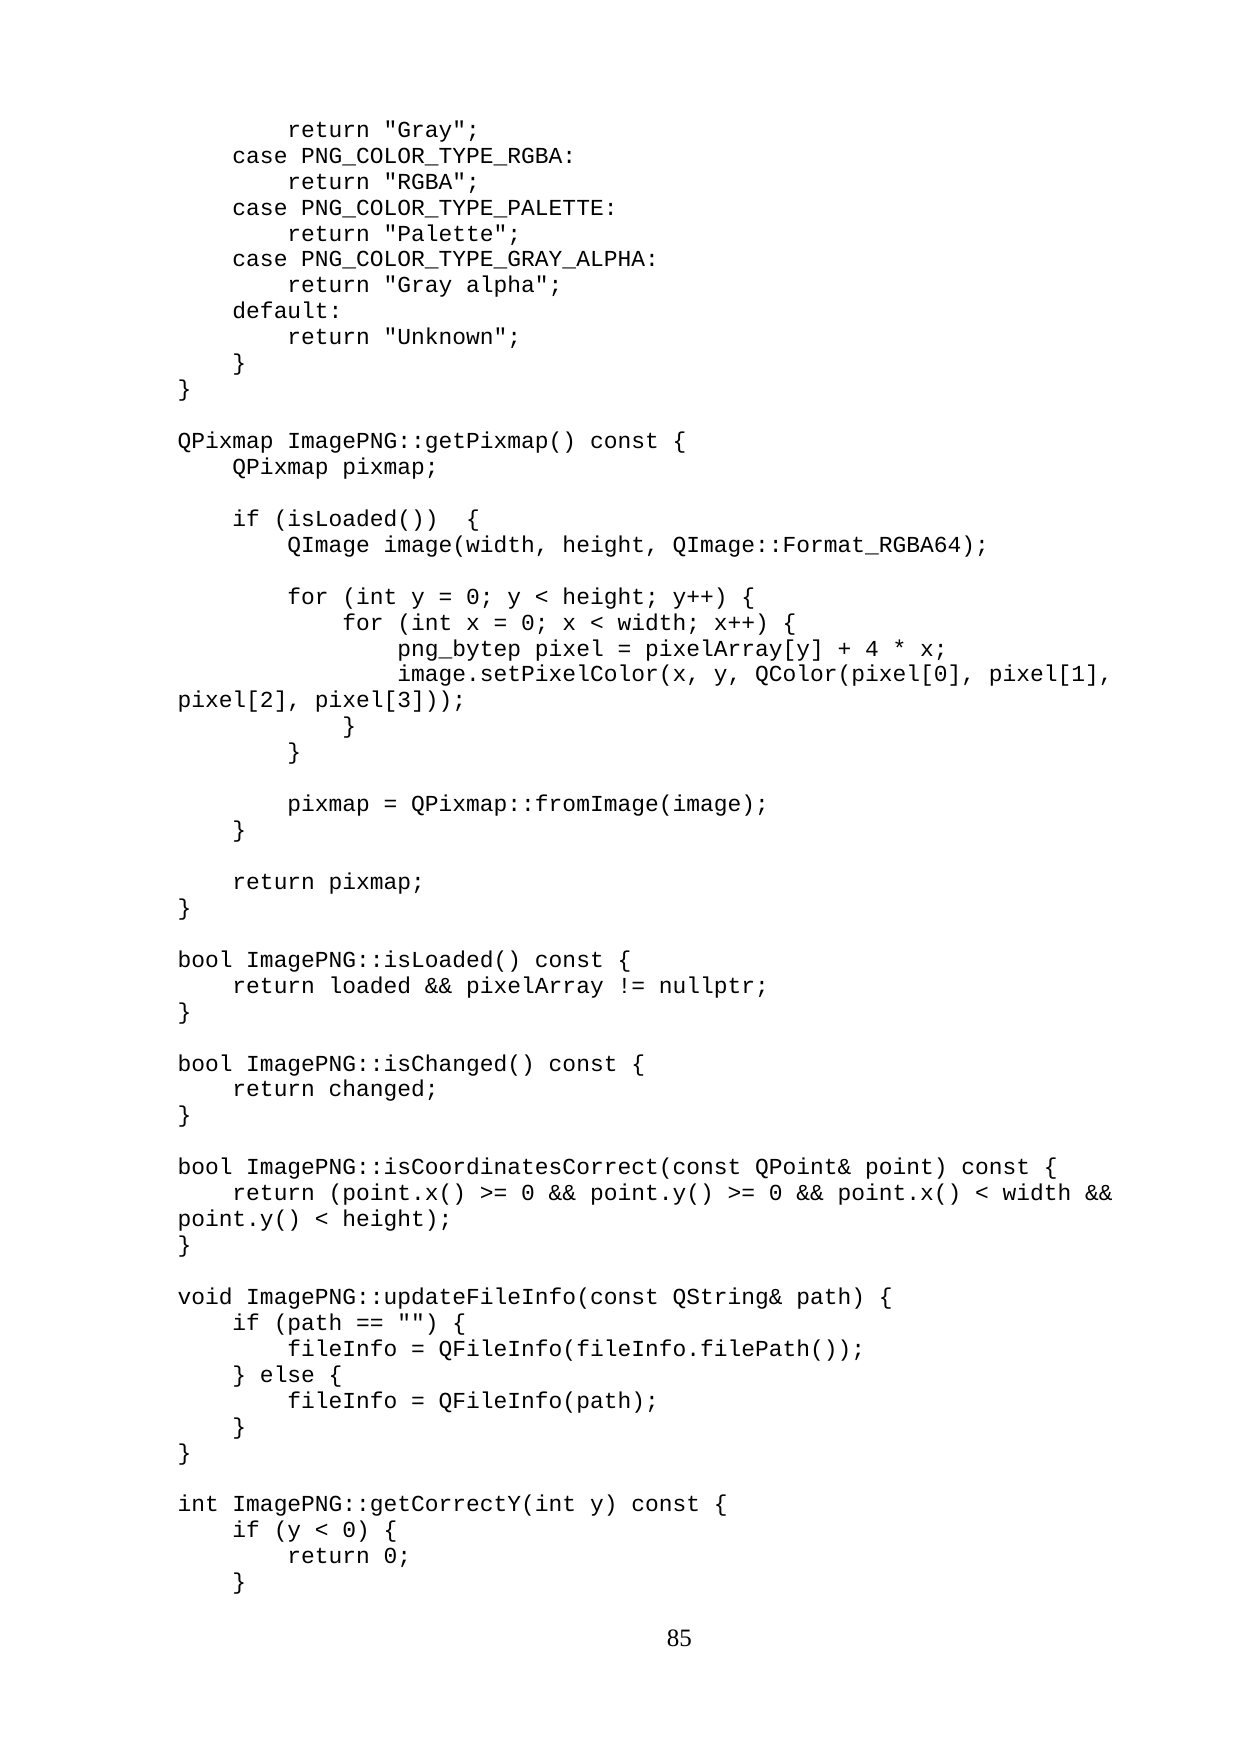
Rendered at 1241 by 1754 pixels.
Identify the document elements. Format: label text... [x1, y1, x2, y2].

text } [177, 715, 1181, 741]
text png_bytep pixel = pixelArray[y] + 4 * x; [177, 637, 1181, 663]
text int ImagePNG::getCorrectY(int y) const { [177, 1493, 1181, 1519]
text return (point.x() >= 0 && point.y() >= 0 && point.x() < width && point.y() < height); [177, 1182, 1181, 1233]
text pixmap = QPixmap::fromImage(image); [177, 792, 1181, 818]
text return "RGBA"; [177, 170, 1181, 196]
text } [177, 896, 1181, 922]
text QImage image(width, height, QImage::Format_RGBA64); [177, 533, 1181, 559]
text return loaded && pixelArray != nullptr; [177, 974, 1181, 1000]
text if (isLoaded()) { [177, 507, 1181, 533]
text return "Gray alpha"; [177, 274, 1181, 300]
text } [177, 1104, 1181, 1130]
text } [177, 1415, 1181, 1441]
text QPixmap pixmap; [177, 455, 1181, 481]
text } [177, 1571, 1181, 1597]
text return "Palette"; [177, 222, 1181, 248]
text } [177, 818, 1181, 844]
text fileInfo = QFileInfo(path); [177, 1389, 1181, 1415]
text return 0; [177, 1545, 1181, 1571]
text image.setPixelColor(x, y, QColor(pixel[0], pixel[1], pixel[2], pixel[3])); [177, 663, 1181, 715]
text } [177, 1000, 1181, 1026]
text return "Gray"; [177, 118, 1181, 144]
text } [177, 377, 1181, 403]
text default: [177, 300, 1181, 326]
text fileInfo = QFileInfo(fileInfo.filePath()); [177, 1337, 1181, 1363]
text } [177, 741, 1181, 767]
text case PNG_COLOR_TYPE_PALETTE: [177, 196, 1181, 222]
text bool ImagePNG::isLoaded() const { [177, 948, 1181, 974]
text void ImagePNG::updateFileInfo(const QString& path) { [177, 1285, 1181, 1311]
text } [177, 352, 1181, 377]
text case PNG_COLOR_TYPE_RGBA: [177, 144, 1181, 170]
text } else { [177, 1363, 1181, 1389]
text } [177, 1233, 1181, 1259]
text return changed; [177, 1078, 1181, 1104]
text for (int y = 0; y < height; y++) { [177, 585, 1181, 611]
text bool ImagePNG::isChanged() const { [177, 1052, 1181, 1078]
text if (path == "") { [177, 1311, 1181, 1337]
text return pixmap; [177, 870, 1181, 896]
text case PNG_COLOR_TYPE_GRAY_ALPHA: [177, 248, 1181, 274]
text } [177, 1441, 1181, 1467]
text for (int x = 0; x < width; x++) { [177, 611, 1181, 637]
text QPixmap ImagePNG::getPixmap() const { [177, 429, 1181, 455]
text bool ImagePNG::isCoordinatesCorrect(const QPoint& point) const { [177, 1156, 1181, 1182]
text if (y < 0) { [177, 1519, 1181, 1545]
text return "Unknown"; [177, 326, 1181, 352]
